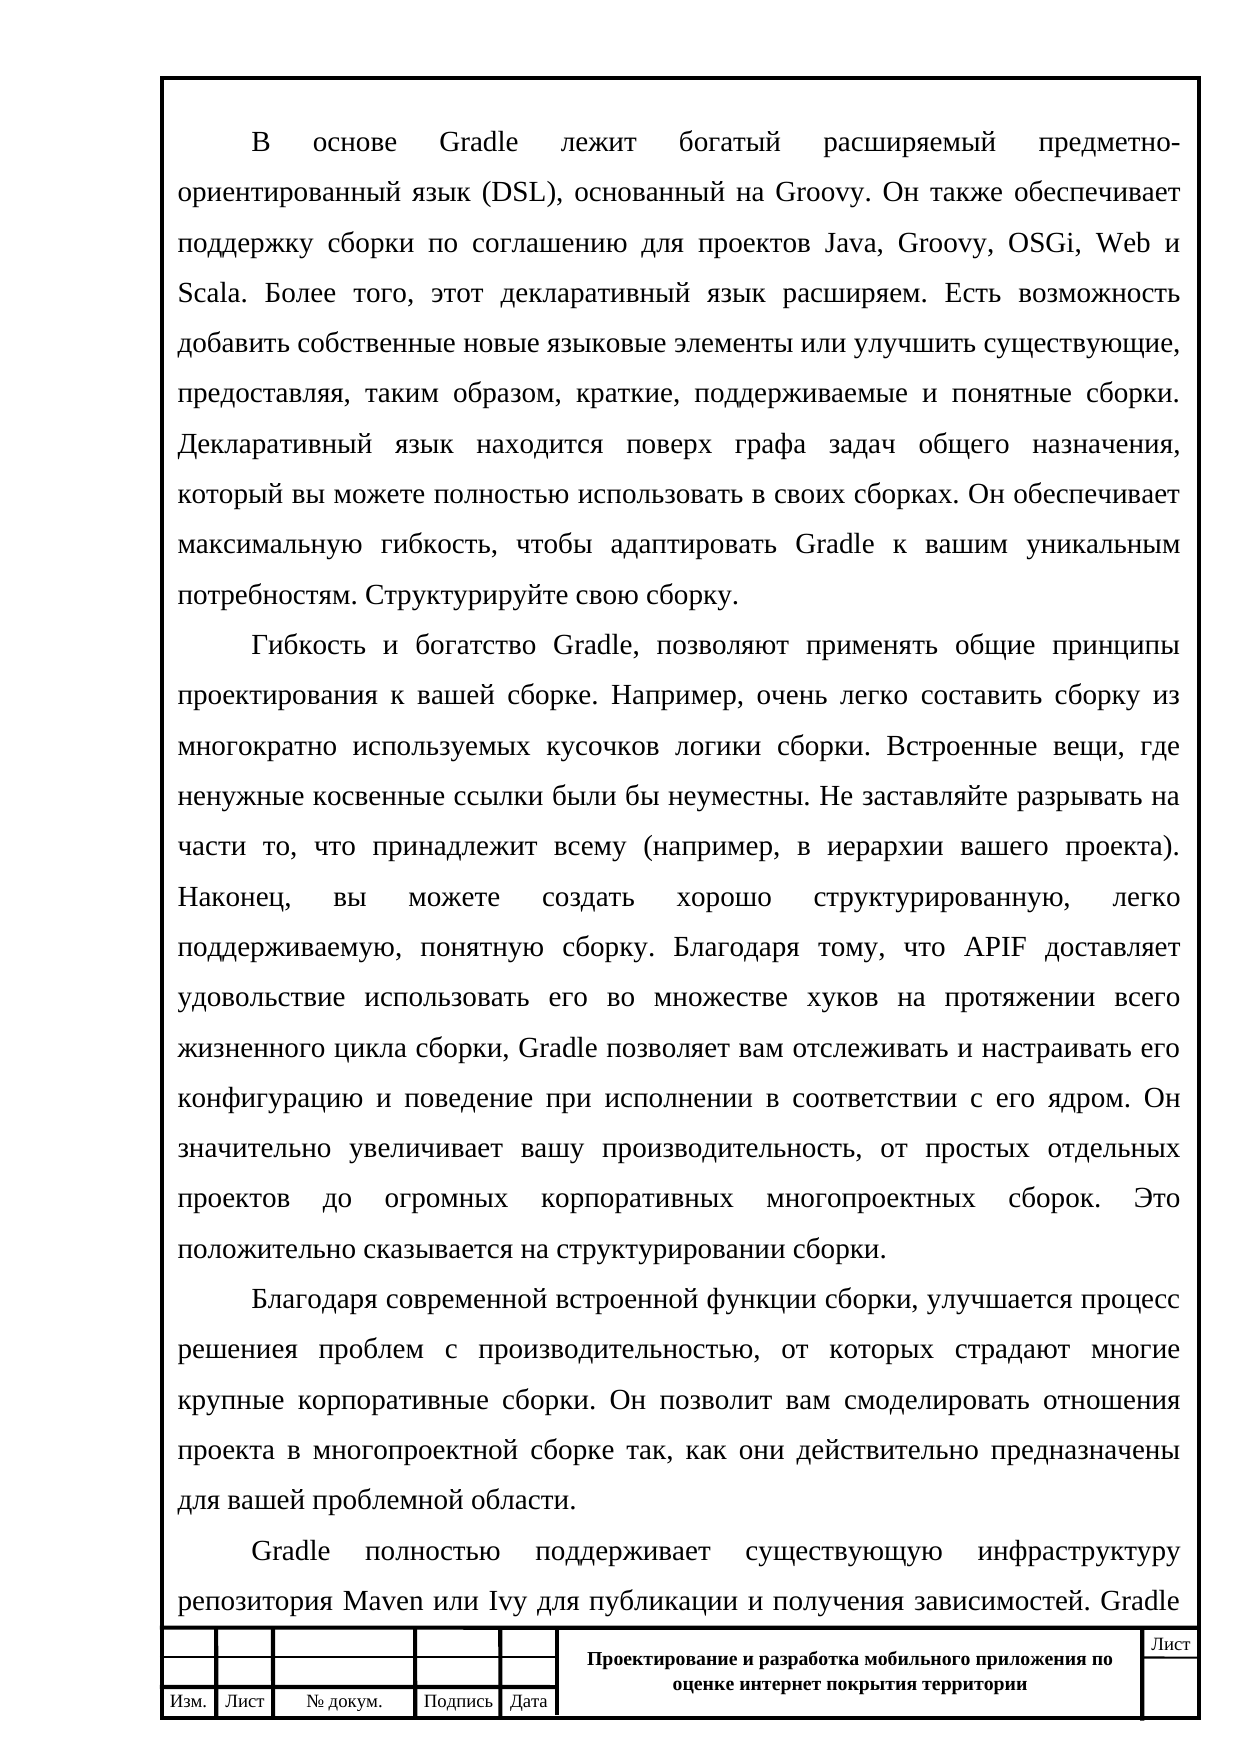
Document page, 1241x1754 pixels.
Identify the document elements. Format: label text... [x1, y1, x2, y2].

text Благодаря современной встроенной функции сборки, улучшается процесс решениея проблем с производительностью, от которых страдают многие крупные корпоративные сборки. Он позволит вам смоделировать отношения проекта в многопроектной сборке так, как они действительно предназначены для вашей проблемной области. [177, 1281, 1181, 1516]
text В основе Gradle лежит богатый расширяемый предметно-ориентированный язык (DSL), основанный на Groovy. Он также обеспечивает поддержку сборки по соглашению для проектов Java, Groovy, OSGi, Web и Scala. Более того, этот декларативный язык расширяем. Есть возможность добавить собственные новые языковые элементы или улучшить существующие, предоставляя, таким образом, краткие, поддерживаемые и понятные сборки. Декларативный язык находится поверх графа задач общего назначения, который вы можете полностью использовать в своих сборках. Он обеспечивает максимальную гибкость, чтобы адаптировать Gradle к вашим уникальным потребностям. Структурируйте свою сборку. [177, 124, 1181, 610]
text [177, 1533, 1181, 1617]
text Гибкость и богатство Gradle, позволяют применять общие принципы проектирования к вашей сборке. Например, очень легко составить сборку из многократно используемых кусочков логики сборки. Встроенные вещи, где ненужные косвенные ссылки были бы неуместны. Не заставляйте разрывать на части то, что принадлежит всему (например, в иерархии вашего проекта). Наконец, вы можете создать хорошо структурированную, легко поддерживаемую, понятную сборку. Благодаря тому, что APIF доставляет удовольствие использовать его во множестве хуков на протяжении всего жизненного цикла сборки, Gradle позволяет вам отслеживать и настраивать его конфигурацию и поведение при исполнении в соответствии с его ядром. Он значительно увеличивает вашу производительность, от простых отдельных проектов до огромных корпоративных многопроектных сборок. Это положительно сказывается на структурировании сборки. [177, 627, 1181, 1264]
